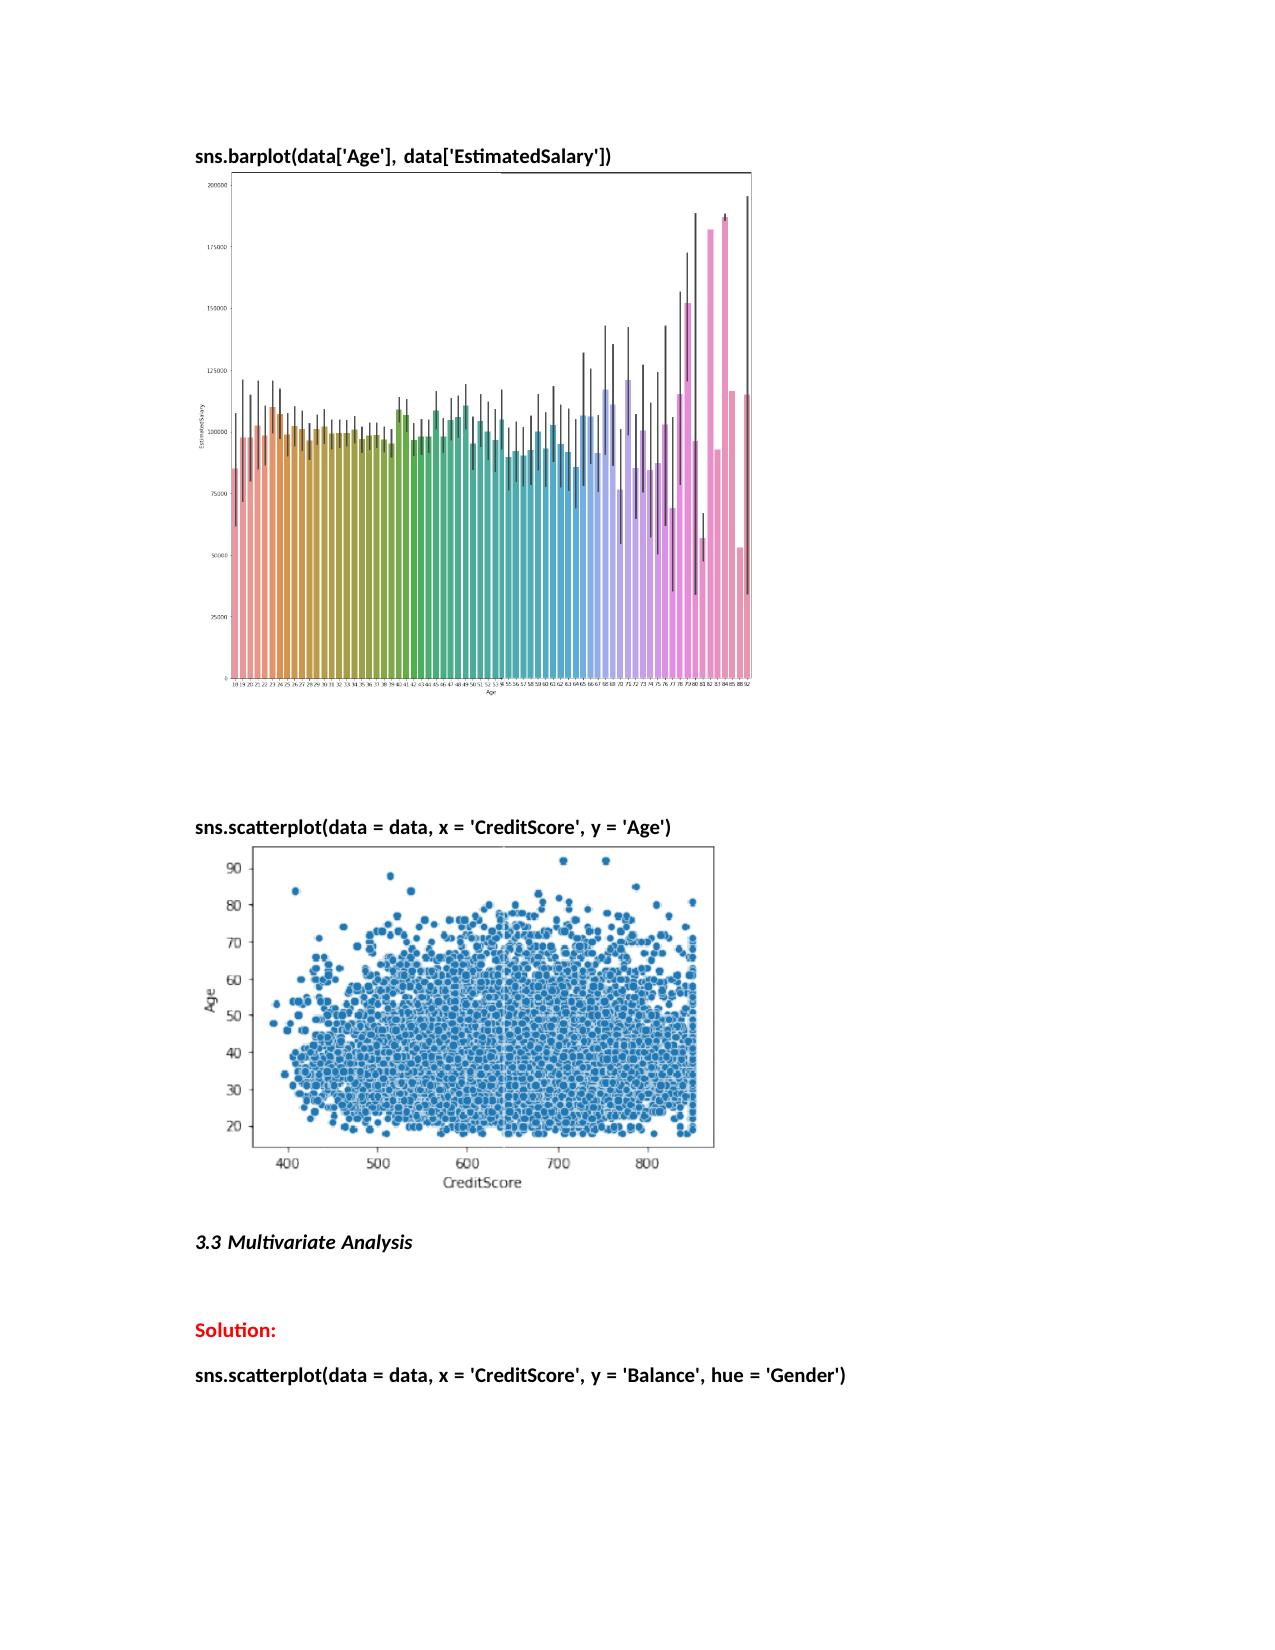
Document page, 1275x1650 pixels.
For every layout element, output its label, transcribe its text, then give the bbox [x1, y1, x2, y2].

text sns.scatterplot(data = data, x = 'CreditScore', y = 'Age') [195, 814, 1173, 840]
picture [195, 840, 720, 1201]
list Multivariate Analysis [195, 1229, 1173, 1254]
text sns.scatterplot(data = data, x = 'CreditScore', y = 'Balance', hue = 'Gender') [195, 1362, 1173, 1388]
picture [195, 168, 752, 699]
text Solution: [195, 1317, 1173, 1342]
text sns.barplot(data['Age'], data['EstimatedSalary']) [195, 143, 1173, 168]
